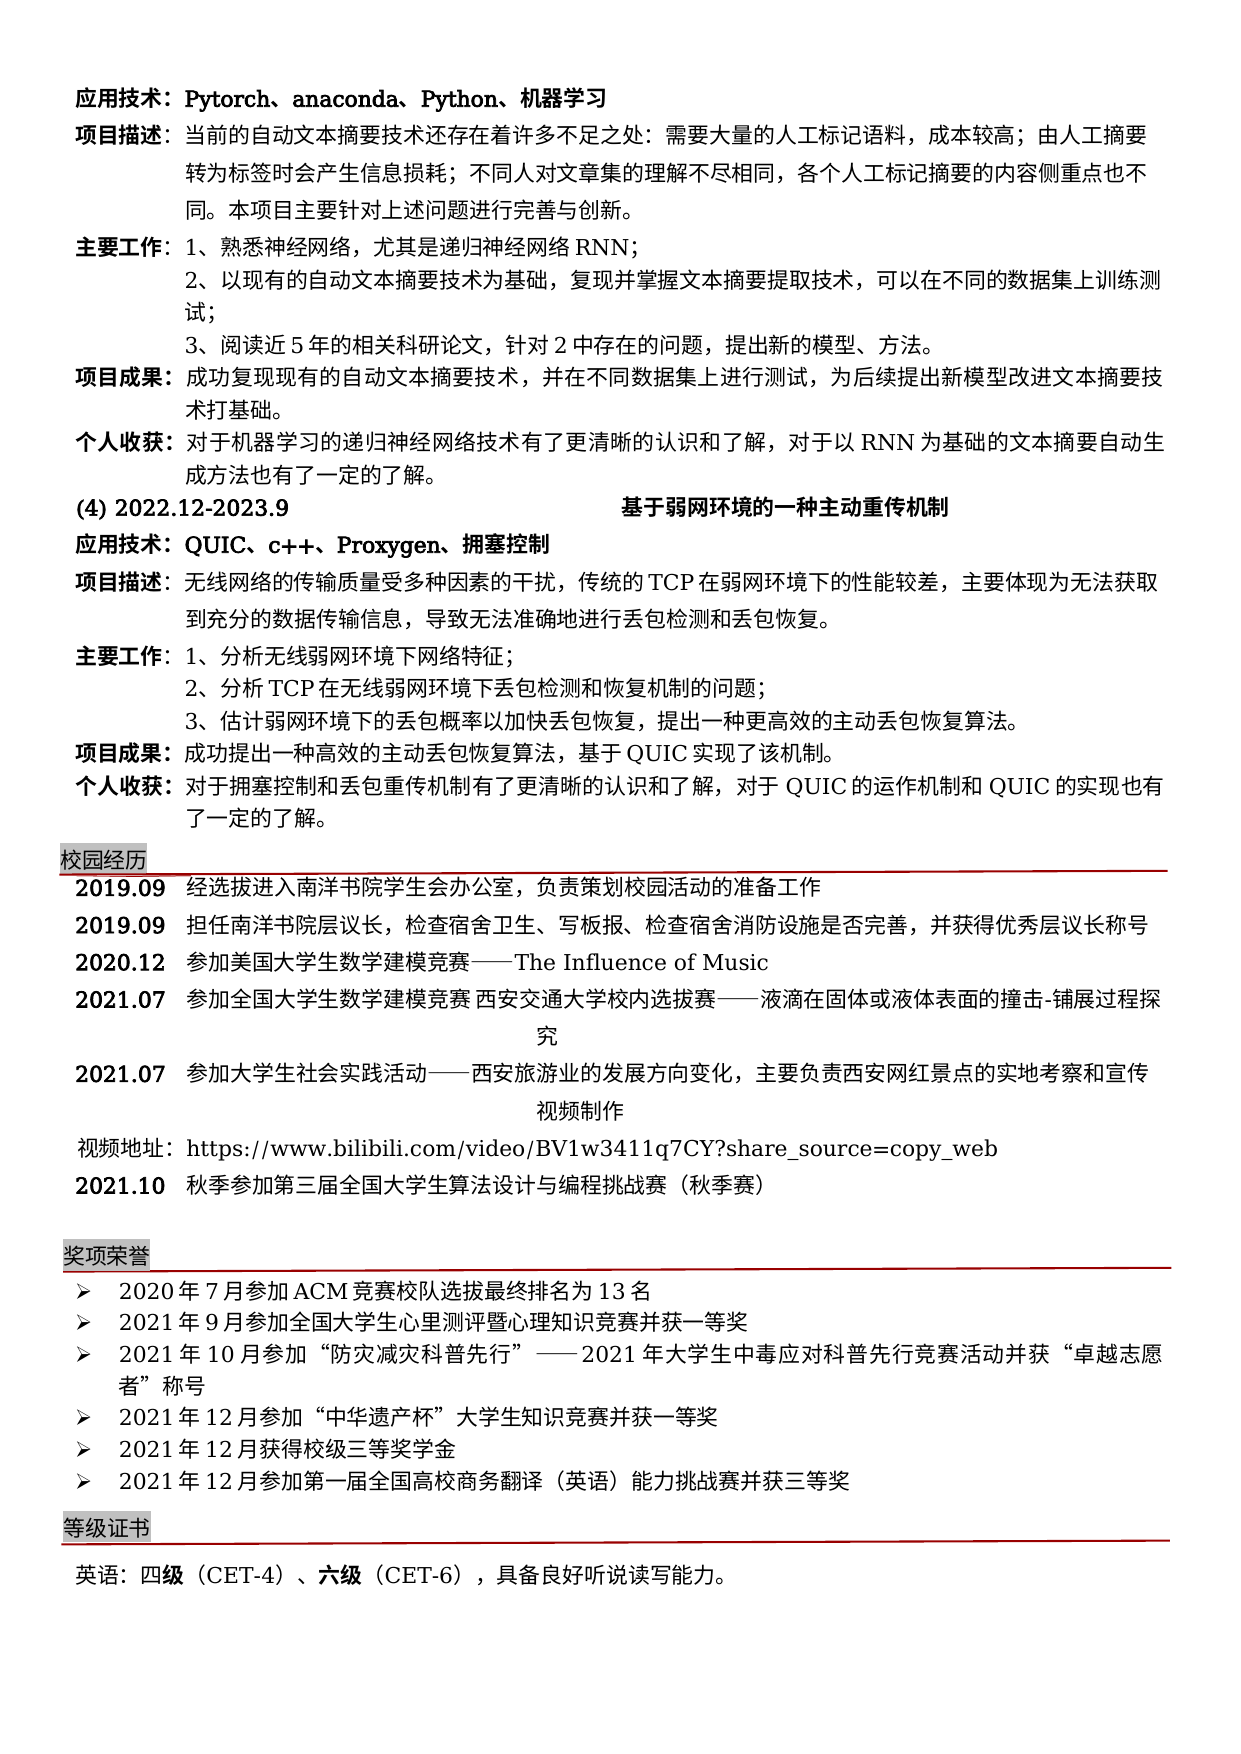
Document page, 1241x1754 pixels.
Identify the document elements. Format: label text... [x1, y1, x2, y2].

text 项目描述：当前的自动文本摘要技术还存在着许多不足之处：需要大量的人工标记语料，成本较高；由人工摘要转为标签时会产生信息损耗；不同人对文章集的理解不尽相同，各个人工标记摘要的内容侧重点也不同。本项目主要针对上述问题进行完善与创新。 [75, 118, 1165, 225]
text 应用技术：Pytorch、anaconda、Python、机器学习 [75, 81, 1165, 113]
text 2021.07 参加大学生社会实践活动——西安旅游业的发展方向变化，主要负责西安网红景点的实地考察和宣传视频制作 [75, 1056, 1165, 1126]
text 3、估计弱网环境下的丢包概率以加快丢包恢复，提出一种更高效的主动丢包恢复算法。 [184, 703, 1165, 736]
text 主要工作：1、熟悉神经网络，尤其是递归神经网络RNN； [75, 230, 1165, 262]
text 2021.07 参加全国大学生数学建模竞赛 西安交通大学校内选拔赛——液滴在固体或液体表面的撞击-铺展过程探究 [75, 982, 1165, 1051]
text 个人收获：对于机器学习的递归神经网络技术有了更清晰的认识和了解，对于以RNN为基础的文本摘要自动生成方法也有了一定的了解。 [75, 425, 1165, 490]
list 2021年10月参加“防灾减灾科普先行”——2021年大学生中毒应对科普先行竞赛活动并获“卓越志愿者”称号 [75, 1337, 1165, 1400]
list 2021年12月参加“中华遗产杯”大学生知识竞赛并获一等奖 [75, 1400, 1165, 1432]
text 2019.09 担任南洋书院层议长，检查宿舍卫生、写板报、检查宿舍消防设施是否完善，并获得优秀层议长称号 [75, 907, 1165, 940]
text 2、分析TCP在无线弱网环境下丢包检测和恢复机制的问题； [184, 671, 1165, 703]
list 2020年7月参加ACM竞赛校队选拔最终排名为13名 [75, 1274, 1165, 1305]
text 2、以现有的自动文本摘要技术为基础，复现并掌握文本摘要提取技术，可以在不同的数据集上训练测试； [184, 262, 1165, 327]
text 应用技术：QUIC、c++、Proxygen、拥塞控制 [75, 527, 1165, 559]
text 项目描述：无线网络的传输质量受多种因素的干扰，传统的TCP在弱网环境下的性能较差，主要体现为无法获取到充分的数据传输信息，导致无法准确地进行丢包检测和丢包恢复。 [75, 564, 1165, 634]
text 2021.10 秋季参加第三届全国大学生算法设计与编程挑战赛（秋季赛） [75, 1168, 1165, 1200]
text 英语：四级（CET-4）、六级（CET-6），具备良好听说读写能力。 [75, 1558, 1165, 1591]
text 项目成果：成功复现现有的自动文本摘要技术，并在不同数据集上进行测试，为后续提出新模型改进文本摘要技术打基础。 [75, 360, 1165, 425]
text 2019.09 经选拔进入南洋书院学生会办公室，负责策划校园活动的准备工作 [75, 872, 1165, 902]
text 个人收获：对于拥塞控制和丢包重传机制有了更清晰的认识和了解，对于QUIC的运作机制和QUIC的实现也有了一定的了解。 [75, 768, 1165, 833]
text 2020.12 参加美国大学生数学建模竞赛——The Influence of Music [75, 944, 1165, 977]
text 视频地址：https://www.bilibili.com/video/BV1w3411q7CY?share_source=copy_web [77, 1131, 1165, 1163]
list 2021年9月参加全国大学生心里测评暨心理知识竞赛并获一等奖 [75, 1305, 1165, 1337]
list 2021年12月获得校级三等奖学金 [75, 1432, 1165, 1464]
text 3、阅读近5年的相关科研论文，针对2中存在的问题，提出新的模型、方法。 [184, 327, 1165, 360]
text 主要工作：1、分析无线弱网环境下网络特征； [75, 638, 1165, 671]
list 2021年12月参加第一届全国高校商务翻译（英语）能力挑战赛并获三等奖 [75, 1464, 1165, 1495]
text 项目成果：成功提出一种高效的主动丢包恢复算法，基于QUIC实现了该机制。 [75, 736, 1165, 768]
text (4) 2022.12-2023.9 基于弱网环境的一种主动重传机制 [75, 490, 1165, 522]
